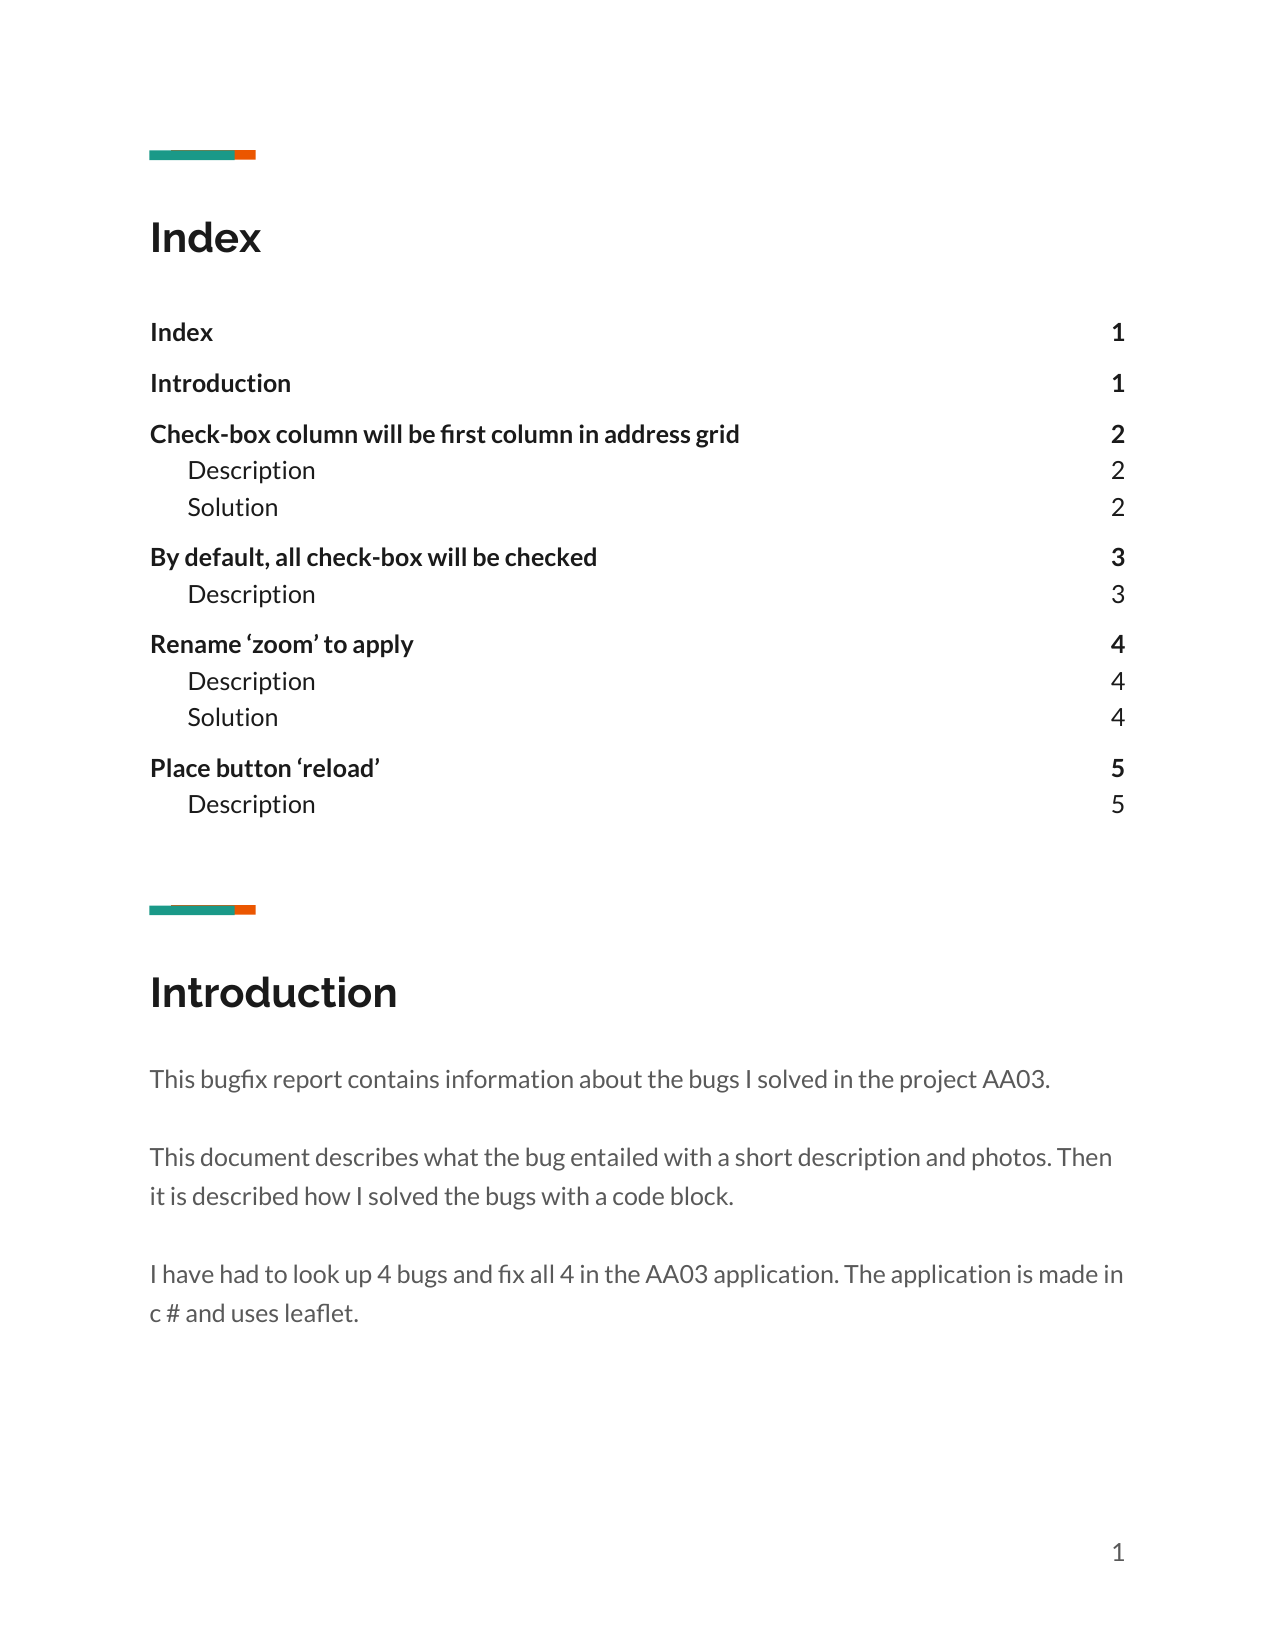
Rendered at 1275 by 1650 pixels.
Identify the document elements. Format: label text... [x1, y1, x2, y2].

subtitle Index [150, 214, 1125, 263]
text This bugfix report contains information about the bugs I solved in the project AA03. [149, 1064, 1125, 1094]
subtitle Introduction [150, 969, 1125, 1018]
text I have had to look up 4 bugs and fix all 4 in the AA03 application. The application is made in c # and uses leaflet. [149, 1259, 1125, 1328]
text This document describes what the bug entailed with a short description and photos. Then it is described how I solved the bugs with a code block. [149, 1142, 1125, 1211]
